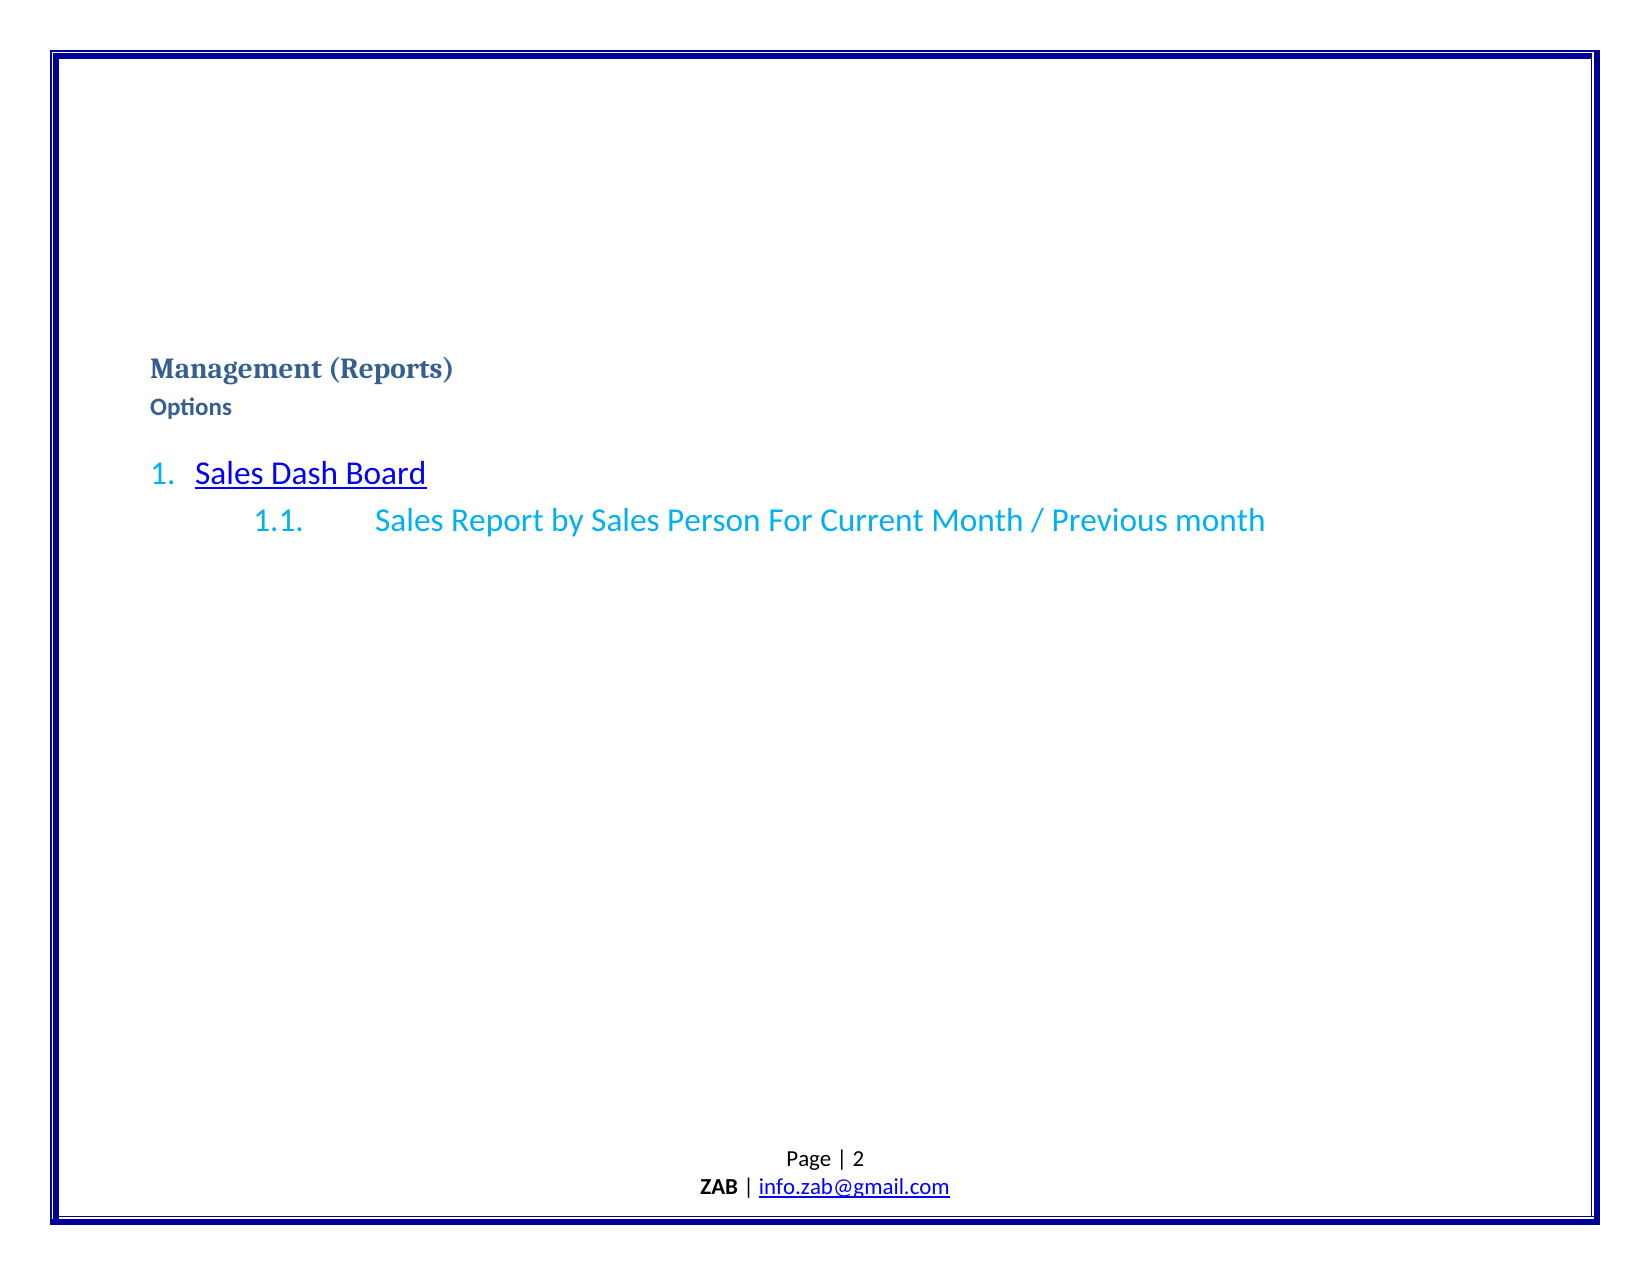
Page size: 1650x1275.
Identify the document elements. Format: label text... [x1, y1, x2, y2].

subtitle Management (Reports) [150, 353, 1500, 386]
list Sales Dash Board [150, 452, 1500, 493]
list Sales Report by Sales Person For Current Month / Previous month [253, 499, 1500, 540]
text Options [150, 391, 1500, 422]
